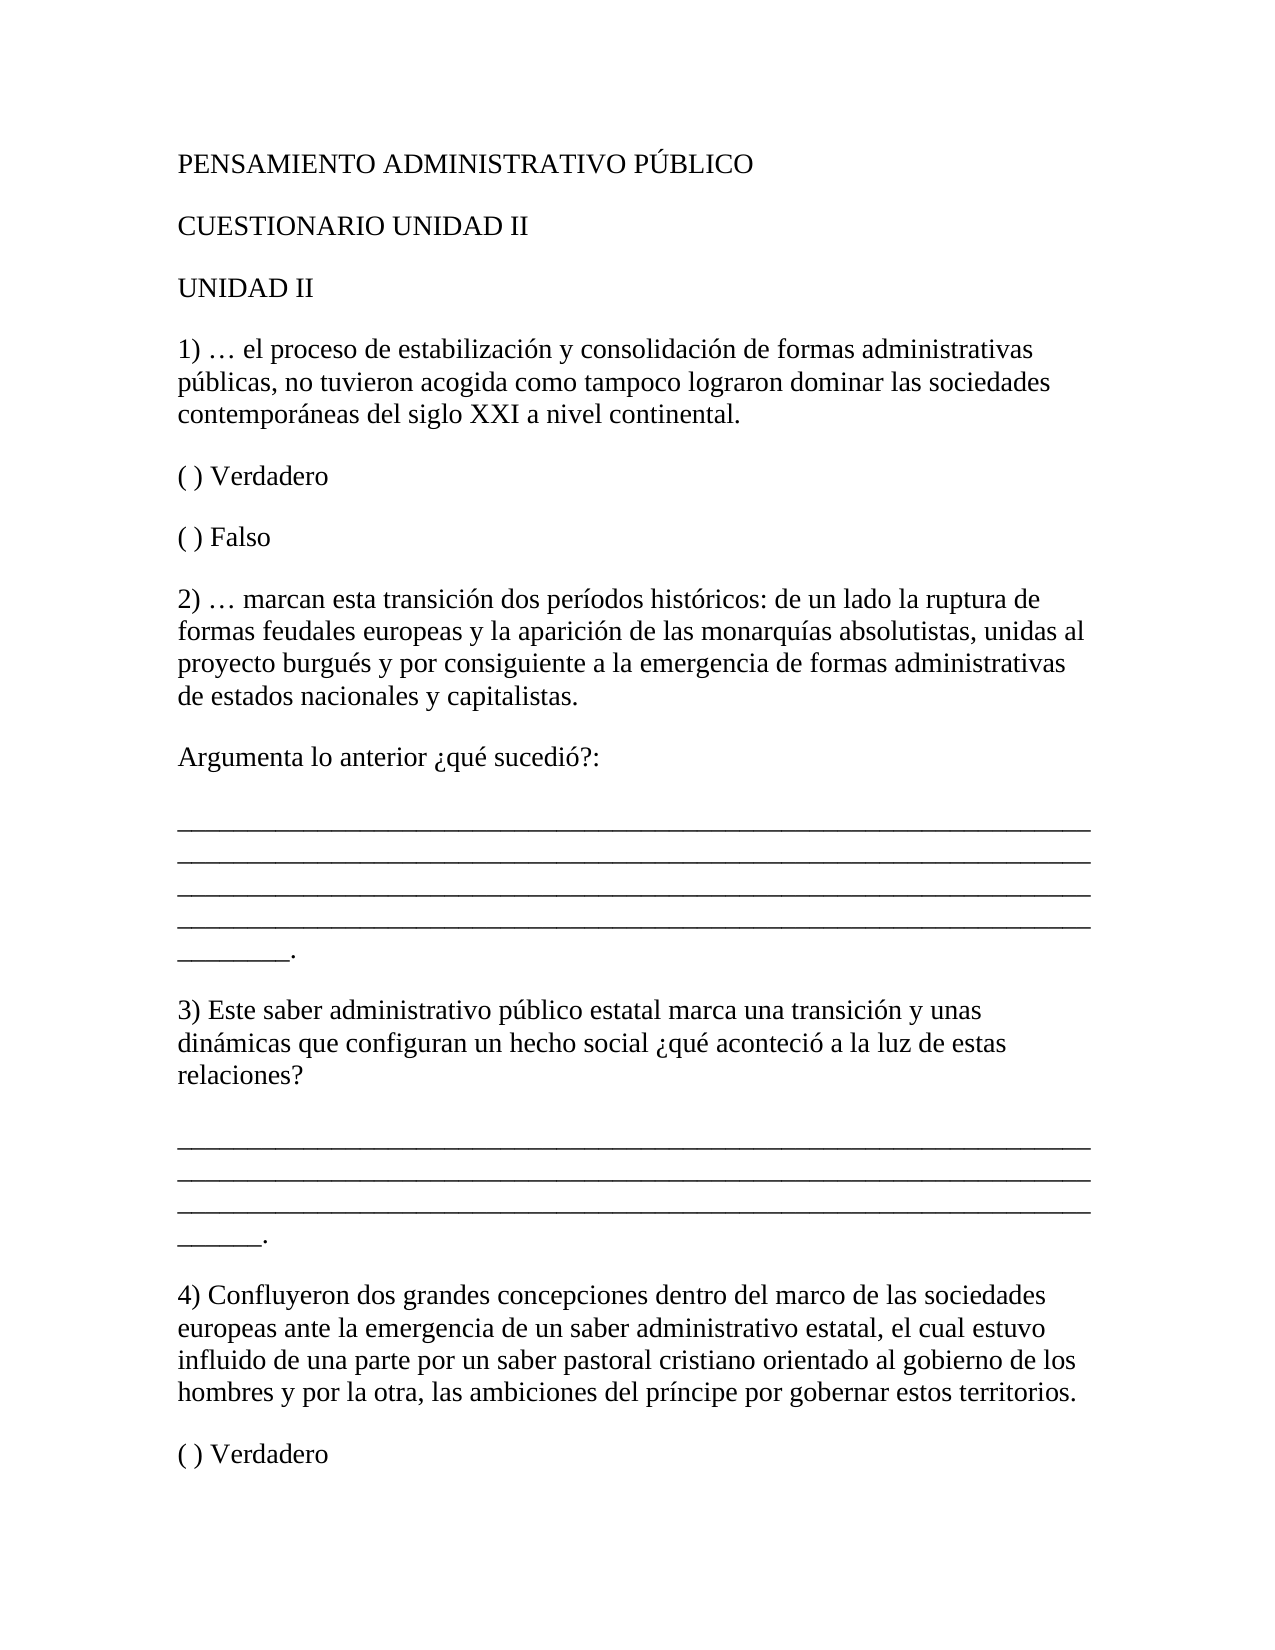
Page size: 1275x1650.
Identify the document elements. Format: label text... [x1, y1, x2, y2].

text PENSAMIENTO ADMINISTRATIVO PÚBLICO [177, 148, 1098, 180]
text 4) Confluyeron dos grandes concepciones dentro del marco de las sociedades europeas ante la emergencia de un saber administrativo estatal, el cual estuvo influido de una parte por un saber pastoral cristiano orientado al gobierno de los hombres y por la otra, las ambiciones del príncipe por gobernar estos territorios. [177, 1278, 1098, 1408]
text _________________________________________________________________________________________________________________________________________________________________________________________________________. [177, 1119, 1098, 1249]
text ____________________________________________________________________________________________________________________________________________________________________________________________________________________________________________________________________________. [177, 802, 1098, 964]
text UNIDAD II [177, 271, 1098, 303]
text CUESTIONARIO UNIDAD II [177, 209, 1098, 242]
text ( ) Verdadero [177, 1437, 1098, 1469]
text ( ) Verdadero [177, 459, 1098, 491]
text 1) … el proceso de estabilización y consolidación de formas administrativas públicas, no tuvieron acogida como tampoco lograron dominar las sociedades contemporáneas del siglo XXI a nivel continental. [177, 332, 1098, 429]
text Argumenta lo anterior ¿qué sucedió?: [177, 741, 1098, 773]
text ( ) Falso [177, 520, 1098, 553]
text 3) Este saber administrativo público estatal marca una transición y unas dinámicas que configuran un hecho social ¿qué aconteció a la luz de estas relaciones? [177, 993, 1098, 1090]
text 2) … marcan esta transición dos períodos históricos: de un lado la ruptura de formas feudales europeas y la aparición de las monarquías absolutistas, unidas al proyecto burgués y por consiguiente a la emergencia de formas administrativas de estados nacionales y capitalistas. [177, 582, 1098, 711]
